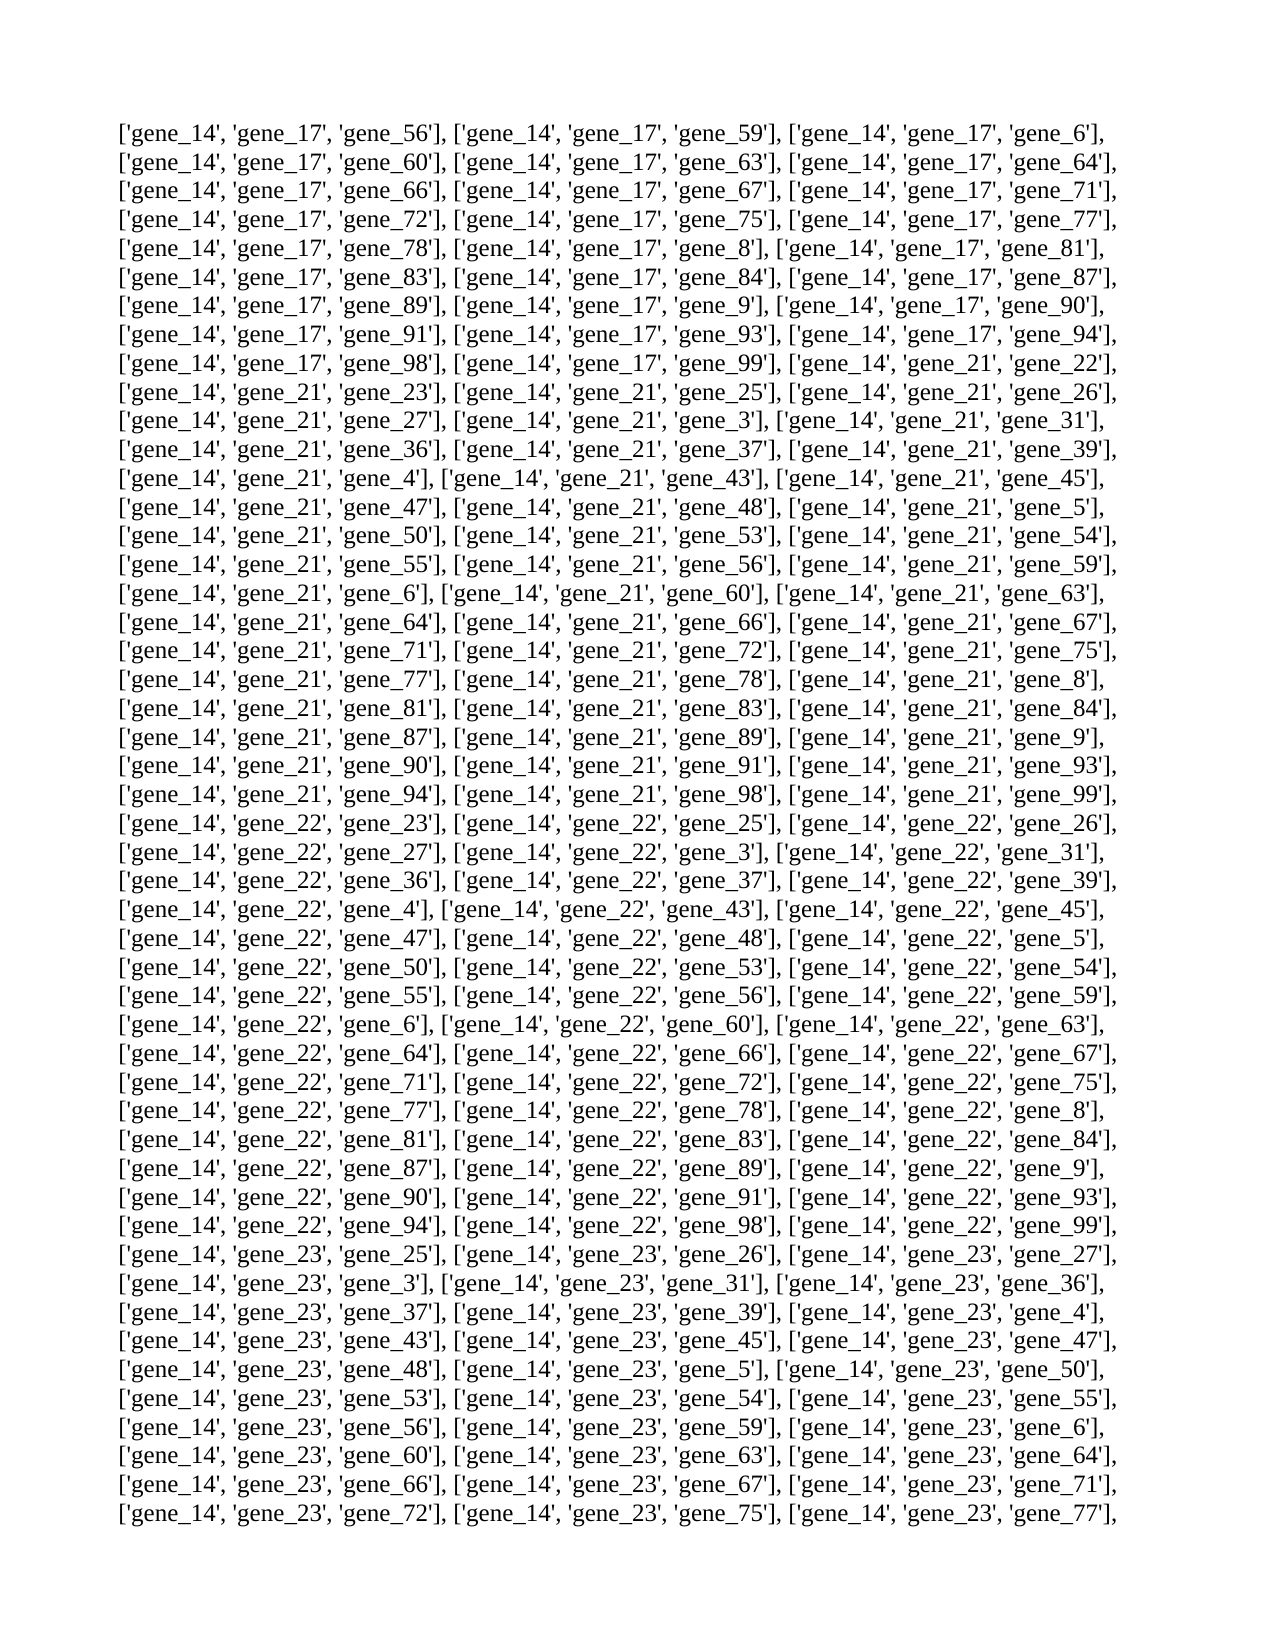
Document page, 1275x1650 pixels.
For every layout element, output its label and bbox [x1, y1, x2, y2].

text [118, 118, 1157, 1527]
